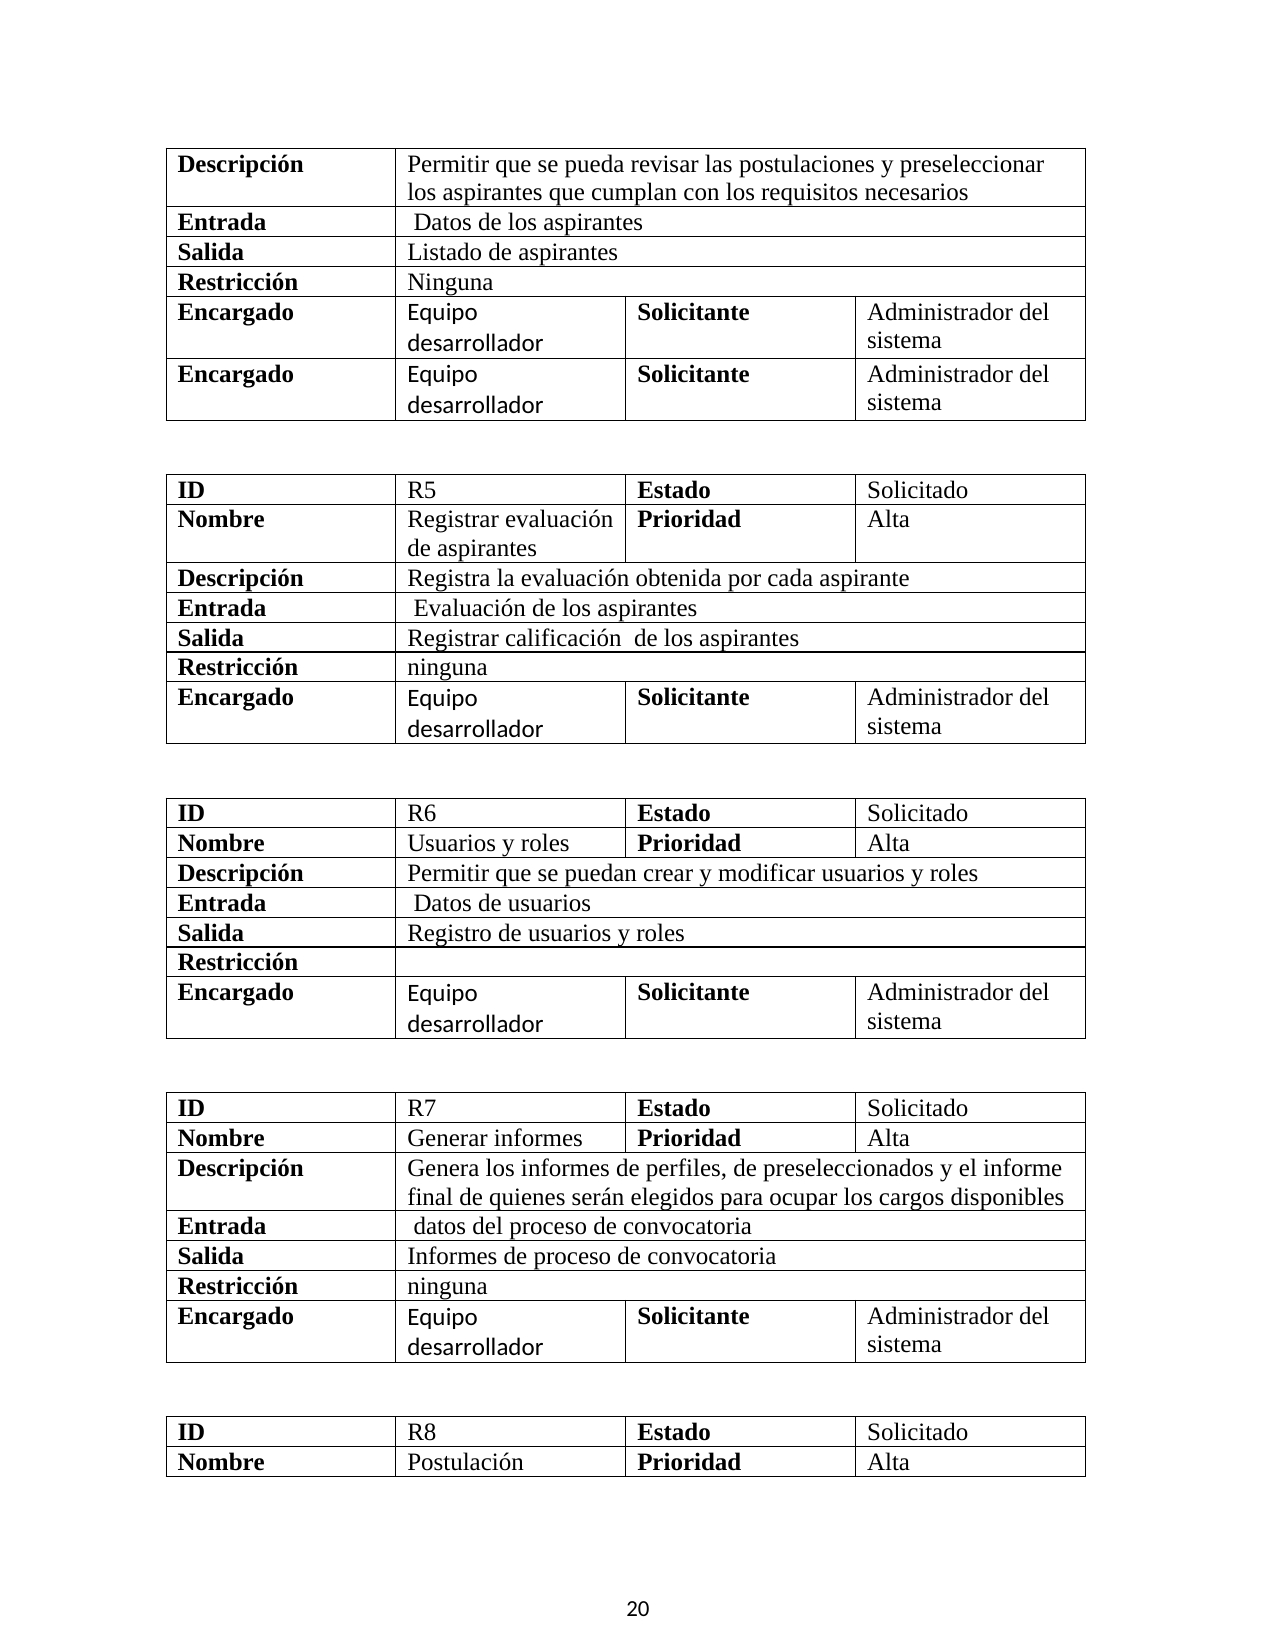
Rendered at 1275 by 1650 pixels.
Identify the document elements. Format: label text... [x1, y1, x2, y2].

table_header Solicitado [856, 1093, 1085, 1122]
table_header R8 [396, 1417, 625, 1446]
table_header Estado [626, 1417, 855, 1446]
table_cell Evaluación de los aspirantes [396, 593, 1085, 622]
table_cell Encargado [167, 359, 395, 420]
table_cell Prioridad [626, 505, 855, 562]
table_cell Restricción [167, 1271, 395, 1300]
table_header Solicitado [856, 799, 1085, 827]
table_cell Alta [856, 505, 1085, 562]
table_cell Administrador del sistema [856, 682, 1085, 743]
table_header ID [167, 1093, 395, 1122]
table_cell [396, 948, 1085, 976]
table_header Estado [626, 1093, 855, 1122]
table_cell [396, 1447, 625, 1476]
table_cell ninguna [396, 1271, 1085, 1300]
table_cell Solicitante [626, 359, 855, 420]
table_cell Entrada [167, 207, 395, 236]
table_cell Entrada [167, 888, 395, 917]
table_cell Alta [856, 1123, 1085, 1152]
table_cell ninguna [396, 653, 1085, 681]
table_cell Equipo desarrollador [396, 1301, 625, 1362]
table_cell Nombre [167, 505, 395, 562]
table_header Estado [626, 799, 855, 827]
table_header R5 [396, 475, 625, 503]
table_cell Prioridad [626, 828, 855, 857]
table_cell Encargado [167, 1301, 395, 1362]
table_header R7 [396, 1093, 625, 1122]
table_cell Generar informes [396, 1123, 625, 1152]
table_cell Encargado [167, 682, 395, 743]
table_cell Encargado [167, 297, 395, 358]
table_cell Registra la evaluación obtenida por cada aspirante [396, 563, 1085, 592]
table_cell Alta [856, 1447, 1085, 1476]
table_cell Informes de proceso de convocatoria [396, 1241, 1085, 1270]
table_cell Ninguna [396, 267, 1085, 296]
table_cell Datos de los aspirantes [396, 207, 1085, 236]
table_cell Solicitante [626, 682, 855, 743]
table_cell datos del proceso de convocatoria [396, 1211, 1085, 1240]
table_cell Equipo desarrollador [396, 977, 625, 1038]
table_cell Administrador del sistema [856, 359, 1085, 420]
table_cell Administrador del sistema [856, 297, 1085, 358]
table_cell Solicitante [626, 297, 855, 358]
table_cell Entrada [167, 593, 395, 622]
table_cell Salida [167, 237, 395, 266]
table_cell Descripción [167, 1153, 395, 1210]
table_cell Nombre [167, 1123, 395, 1152]
table_cell Entrada [167, 1211, 395, 1240]
table_cell Solicitante [626, 1301, 855, 1362]
table_cell Salida [167, 623, 395, 651]
table_cell Solicitante [626, 977, 855, 1038]
table_header ID [167, 1417, 395, 1446]
table_cell Descripción [167, 563, 395, 592]
table_cell Registrar calificación de los aspirantes [396, 623, 1085, 651]
table_header ID [167, 475, 395, 503]
table_cell Equipo desarrollador [396, 359, 625, 420]
table_cell Genera los informes de perfiles, de preseleccionados y el informe final de quienes serán elegidos para ocupar los cargos disponibles [396, 1153, 1085, 1210]
table_cell Prioridad [626, 1123, 855, 1152]
table_cell Nombre [167, 828, 395, 857]
table_cell Administrador del sistema [856, 1301, 1085, 1362]
table_cell Nombre [167, 1447, 395, 1476]
table_cell Equipo desarrollador [396, 297, 625, 358]
table_cell Salida [167, 918, 395, 946]
table_cell Encargado [167, 977, 395, 1038]
table_cell Permitir que se pueda revisar las postulaciones y preseleccionar los aspirantes que cumplan con los requisitos necesarios [396, 149, 1085, 206]
table_cell Permitir que se puedan crear y modificar usuarios y roles [396, 858, 1085, 887]
table_header Estado [626, 475, 855, 503]
table_cell Restricción [167, 653, 395, 681]
table_cell Listado de aspirantes [396, 237, 1085, 266]
table_cell Restricción [167, 948, 395, 976]
table_header Solicitado [856, 475, 1085, 503]
table_cell Alta [856, 828, 1085, 857]
table_header Solicitado [856, 1417, 1085, 1446]
table_cell Administrador del sistema [856, 977, 1085, 1038]
table_cell Prioridad [626, 1447, 855, 1476]
table_cell Datos de usuarios [396, 888, 1085, 917]
table_cell Descripción [167, 149, 395, 206]
table_cell Restricción [167, 267, 395, 296]
table_cell Usuarios y roles [396, 828, 625, 857]
table_cell Salida [167, 1241, 395, 1270]
table_cell Registrar evaluación de aspirantes [396, 505, 625, 562]
table_cell Equipo desarrollador [396, 682, 625, 743]
table_header ID [167, 799, 395, 827]
table_cell Registro de usuarios y roles [396, 918, 1085, 946]
table_cell Descripción [167, 858, 395, 887]
table_header R6 [396, 799, 625, 827]
